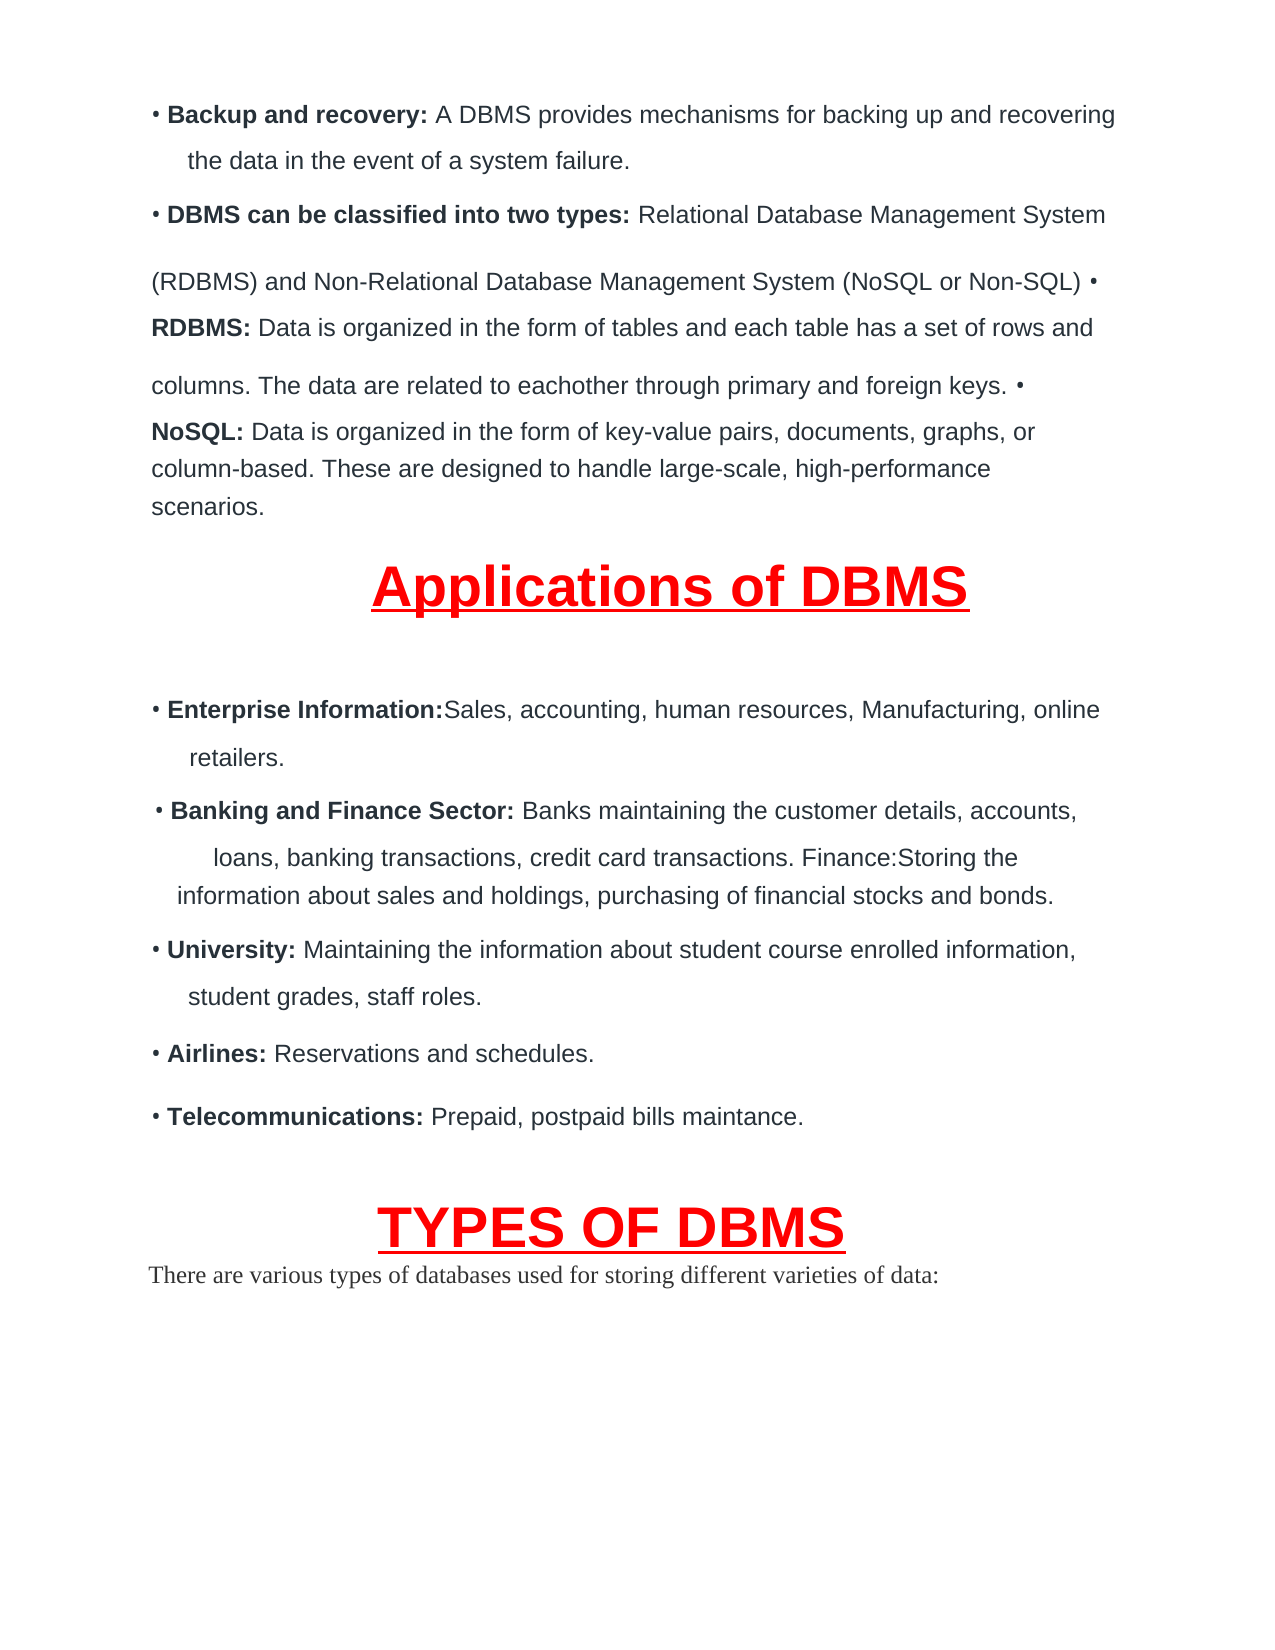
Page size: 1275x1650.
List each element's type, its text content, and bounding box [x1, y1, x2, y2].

text Applications of DBMS [59, 552, 969, 618]
text • Telecommunications: Prepaid, postpaid bills maintance. [151, 1088, 1190, 1139]
text • Backup and recovery: A DBMS provides mechanisms for backing up and recovering the data in the event of a system failure. [151, 86, 1124, 175]
text TYPES OF DBMS [378, 1194, 1190, 1260]
text • University: Maintaining the information about student course enrolled information, student grades, staff roles. [151, 922, 1104, 1010]
text There are various types of databases used for storing different varieties of data: [148, 1260, 991, 1289]
text • Enterprise Information:Sales, accounting, human resources, Manufacturing, online retailers. [151, 681, 1113, 771]
text • Airlines: Reservations and schedules. [151, 1026, 1190, 1077]
text • Banking and Finance Sector: Banks maintaining the customer details, accounts, loans, banking transactions, credit card transactions. Finance:Storing the information about sales and holdings, purchasing of financial stocks and bonds. [151, 782, 1081, 909]
text • DBMS can be classified into two types: Relational Database Management System (RDBMS) and Non-Relational Database Management System (NoSQL or Non-SQL) • RDBMS: Data is organized in the form of tables and each table has a set of rows and columns. The data are related to eachother through primary and foreign keys. • NoSQL: Data is organized in the form of key-value pairs, documents, graphs, or column-based. These are designed to handle large-scale, high-performance scenarios. [151, 187, 1116, 521]
